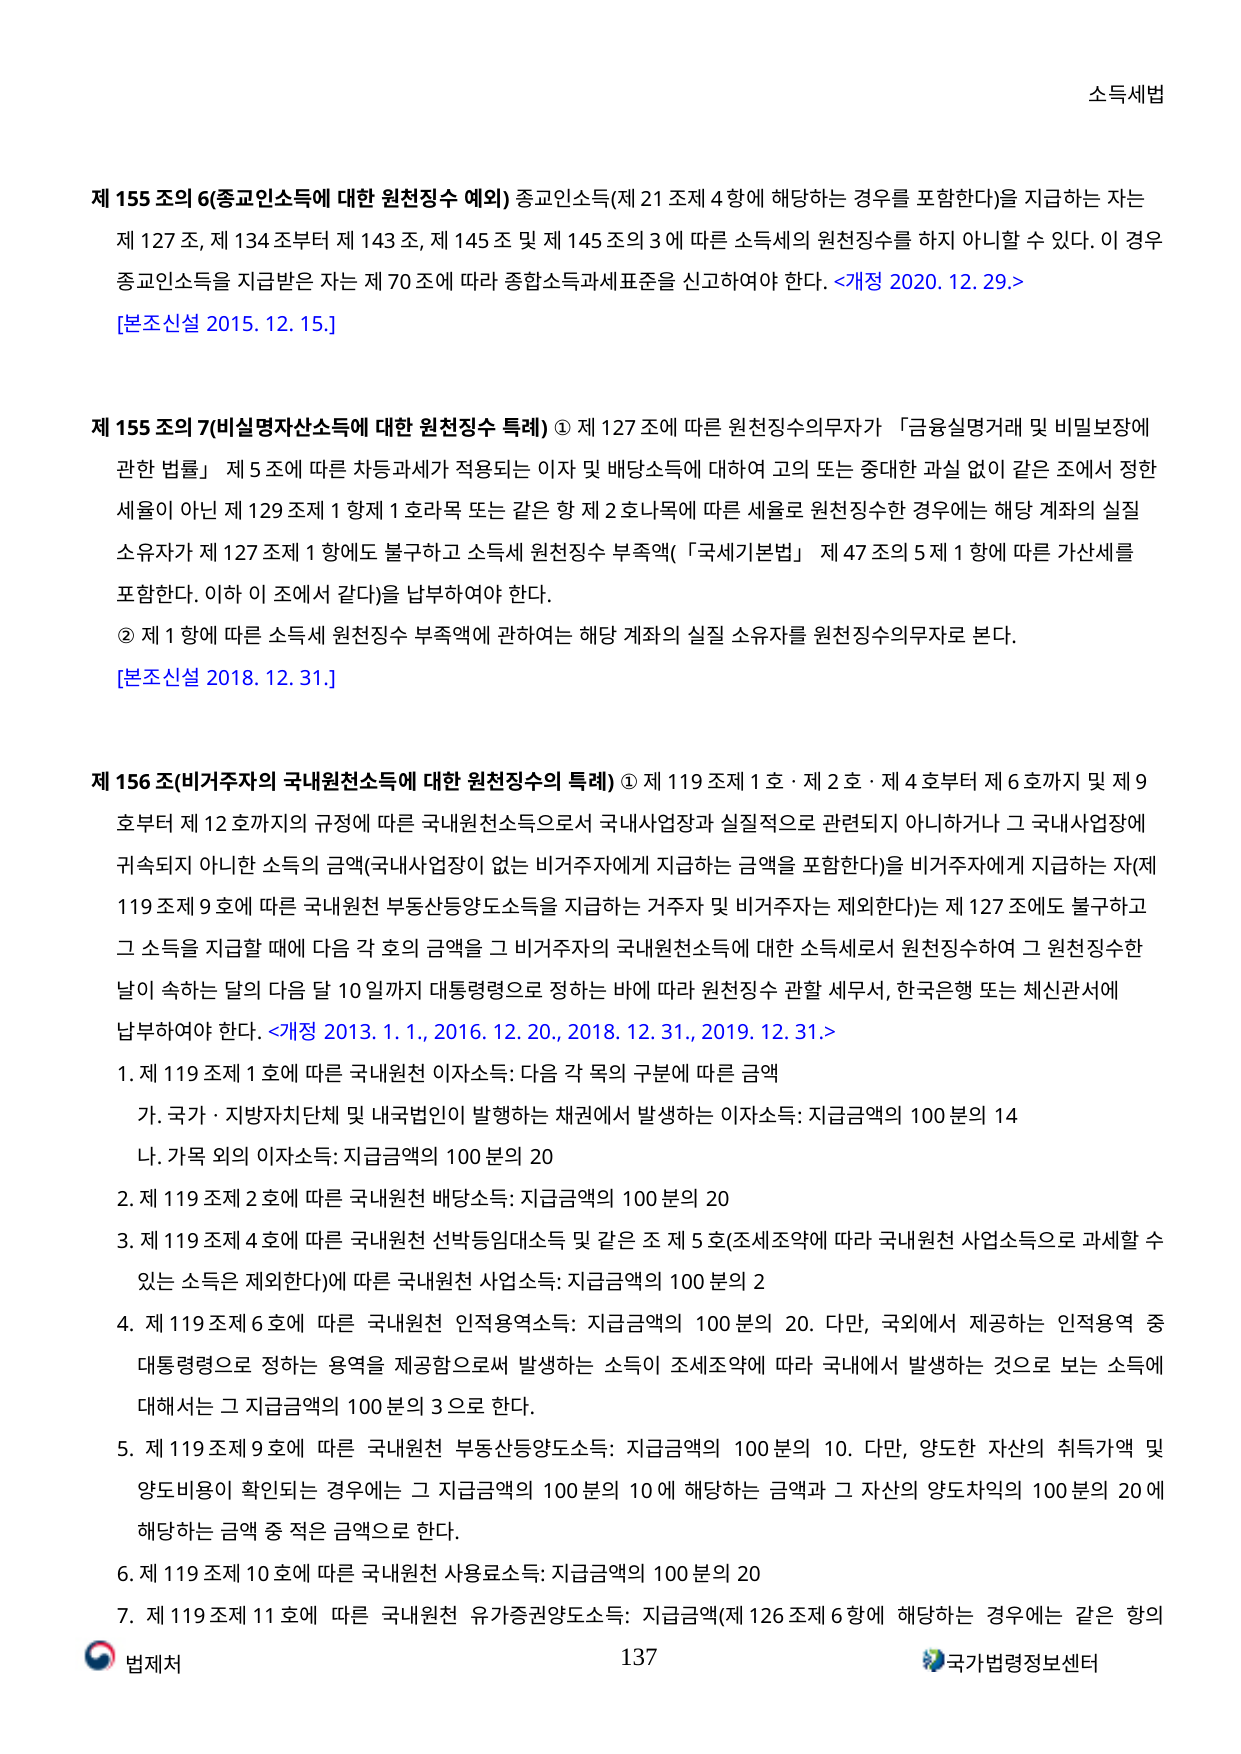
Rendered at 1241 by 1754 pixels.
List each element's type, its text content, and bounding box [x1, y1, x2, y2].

text 2. 제119조제2호에 따른 국내원천 배당소득: 지급금액의 100분의 20 [117, 1171, 1165, 1212]
text 6. 제119조제10호에 따른 국내원천 사용료소득: 지급금액의 100분의 20 [117, 1546, 1165, 1587]
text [117, 1587, 1165, 1629]
text [본조신설 2018. 12. 31.] [117, 650, 1165, 692]
text 나. 가목 외의 이자소득: 지급금액의 100분의 20 [137, 1129, 1165, 1171]
text 제155조의7(비실명자산소득에 대한 원천징수 특례) ① 제127조에 따른 원천징수의무자가 「금융실명거래 및 비밀보장에 관한 법률」 제5조에 따른 차등과세가 적용되는 이자 및 배당소득에 대하여 고의 또는 중대한 과실 없이 같은 조에서 정한 세율이 아닌 제129조제1항제1호라목 또는 같은 항 제2호나목에 따른 세율로 원천징수한 경우에는 해당 계좌의 실질 소유자가 제127조제1항에도 불구하고 소득세 원천징수 부족액(「국세기본법」 제47조의5제1항에 따른 가산세를 포함한다. 이하 이 조에서 같다)을 납부하여야 한다. [92, 400, 1165, 608]
text [본조신설 2015. 12. 15.] [117, 296, 1165, 337]
text 4. 제119조제6호에 따른 국내원천 인적용역소득: 지급금액의 100분의 20. 다만, 국외에서 제공하는 인적용역 중 대통령령으로 정하는 용역을 제공함으로써 발생하는 소득이 조세조약에 따라 국내에서 발생하는 것으로 보는 소득에 대해서는 그 지급금액의 100분의 3으로 한다. [117, 1296, 1165, 1421]
picture [75, 1637, 126, 1673]
text 1. 제119조제1호에 따른 국내원천 이자소득: 다음 각 목의 구분에 따른 금액 [117, 1046, 1165, 1087]
text 가. 국가ㆍ지방자치단체 및 내국법인이 발행하는 채권에서 발생하는 이자소득: 지급금액의 100분의 14 [137, 1087, 1165, 1129]
text 3. 제119조제4호에 따른 국내원천 선박등임대소득 및 같은 조 제5호(조세조약에 따라 국내원천 사업소득으로 과세할 수 있는 소득은 제외한다)에 따른 국내원천 사업소득: 지급금액의 100분의 2 [117, 1212, 1165, 1296]
text ② 제1항에 따른 소득세 원천징수 부족액에 관하여는 해당 계좌의 실질 소유자를 원천징수의무자로 본다. [117, 608, 1165, 650]
text 제155조의6(종교인소득에 대한 원천징수 예외) 종교인소득(제21조제4항에 해당하는 경우를 포함한다)을 지급하는 자는 제127조, 제134조부터 제143조, 제145조 및 제145조의3에 따른 소득세의 원천징수를 하지 아니할 수 있다. 이 경우 종교인소득을 지급받은 자는 제70조에 따라 종합소득과세표준을 신고하여야 한다. <개정 2020. 12. 29.> [92, 171, 1165, 296]
picture [892, 1637, 947, 1672]
text 5. 제119조제9호에 따른 국내원천 부동산등양도소득: 지급금액의 100분의 10. 다만, 양도한 자산의 취득가액 및 양도비용이 확인되는 경우에는 그 지급금액의 100분의 10에 해당하는 금액과 그 자산의 양도차익의 100분의 20에 해당하는 금액 중 적은 금액으로 한다. [117, 1421, 1165, 1546]
text 제156조(비거주자의 국내원천소득에 대한 원천징수의 특례) ① 제119조제1호ㆍ제2호ㆍ제4호부터 제6호까지 및 제9호부터 제12호까지의 규정에 따른 국내원천소득으로서 국내사업장과 실질적으로 관련되지 아니하거나 그 국내사업장에 귀속되지 아니한 소득의 금액(국내사업장이 없는 비거주자에게 지급하는 금액을 포함한다)을 비거주자에게 지급하는 자(제119조제9호에 따른 국내원천 부동산등양도소득을 지급하는 거주자 및 비거주자는 제외한다)는 제127조에도 불구하고 그 소득을 지급할 때에 다음 각 호의 금액을 그 비거주자의 국내원천소득에 대한 소득세로서 원천징수하여 그 원천징수한 날이 속하는 달의 다음 달 10일까지 대통령령으로 정하는 바에 따라 원천징수 관할 세무서, 한국은행 또는 체신관서에 납부하여야 한다. <개정 2013. 1. 1., 2016. 12. 20., 2018. 12. 31., 2019. 12. 31.> [92, 754, 1165, 1046]
